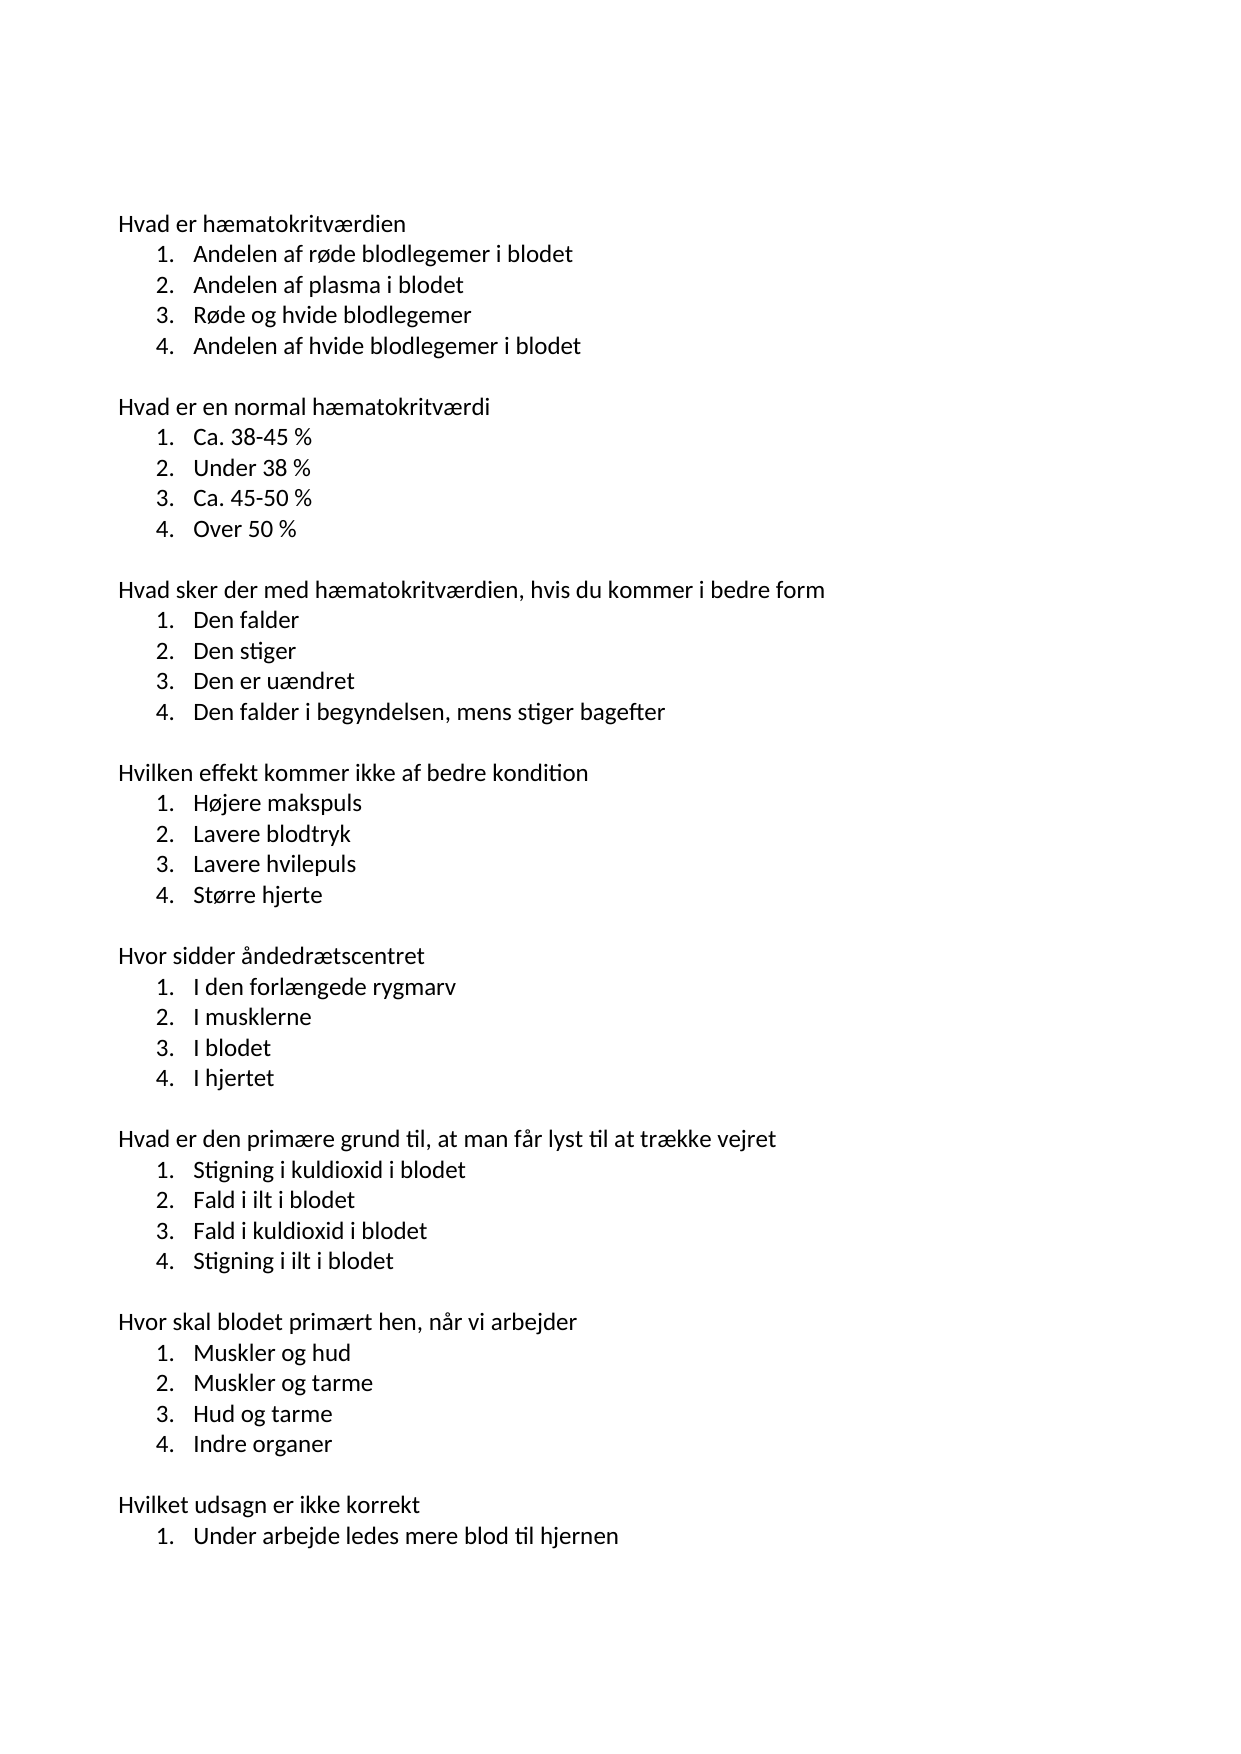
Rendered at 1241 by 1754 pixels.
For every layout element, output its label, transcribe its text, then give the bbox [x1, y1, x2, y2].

list Røde og hvide blodlegemer [156, 299, 1122, 330]
list Den falder i begyndelsen, mens stiger bagefter [156, 696, 1122, 727]
list Lavere hvilepuls [156, 849, 1122, 879]
list Under arbejde ledes mere blod til hjernen [156, 1520, 1122, 1551]
text Hvad er hæmatokritværdien [118, 208, 1122, 238]
list Andelen af plasma i blodet [156, 269, 1122, 299]
text Hvilket udsagn er ikke korrekt [118, 1489, 1122, 1520]
list Lavere blodtryk [156, 818, 1122, 849]
list Stigning i ilt i blodet [156, 1245, 1122, 1276]
list Den er uændret [156, 666, 1122, 696]
list Andelen af røde blodlegemer i blodet [156, 238, 1122, 269]
list Større hjerte [156, 879, 1122, 910]
text Hvilken effekt kommer ikke af bedre kondition [118, 757, 1122, 788]
text Hvad er den primære grund til, at man får lyst til at trække vejret [118, 1123, 1122, 1154]
list Højere makspuls [156, 788, 1122, 818]
list Muskler og hud [156, 1337, 1122, 1367]
text Hvad er en normal hæmatokritværdi [118, 391, 1122, 421]
list I hjertet [156, 1062, 1122, 1093]
list Fald i ilt i blodet [156, 1184, 1122, 1215]
list Under 38 % [156, 452, 1122, 482]
list I blodet [156, 1032, 1122, 1062]
list Muskler og tarme [156, 1367, 1122, 1398]
list Ca. 38-45 % [156, 421, 1122, 452]
list Stigning i kuldioxid i blodet [156, 1154, 1122, 1184]
list Indre organer [156, 1428, 1122, 1459]
list Den stiger [156, 635, 1122, 666]
list Over 50 % [156, 513, 1122, 543]
list Den falder [156, 604, 1122, 635]
text Hvad sker der med hæmatokritværdien, hvis du kommer i bedre form [118, 574, 1122, 604]
text Hvor sidder åndedrætscentret [118, 940, 1122, 971]
list Andelen af hvide blodlegemer i blodet [156, 330, 1122, 360]
list Hud og tarme [156, 1398, 1122, 1428]
text Hvor skal blodet primært hen, når vi arbejder [118, 1306, 1122, 1337]
list I musklerne [156, 1001, 1122, 1032]
list Fald i kuldioxid i blodet [156, 1215, 1122, 1245]
list Ca. 45-50 % [156, 482, 1122, 513]
list I den forlængede rygmarv [156, 971, 1122, 1001]
